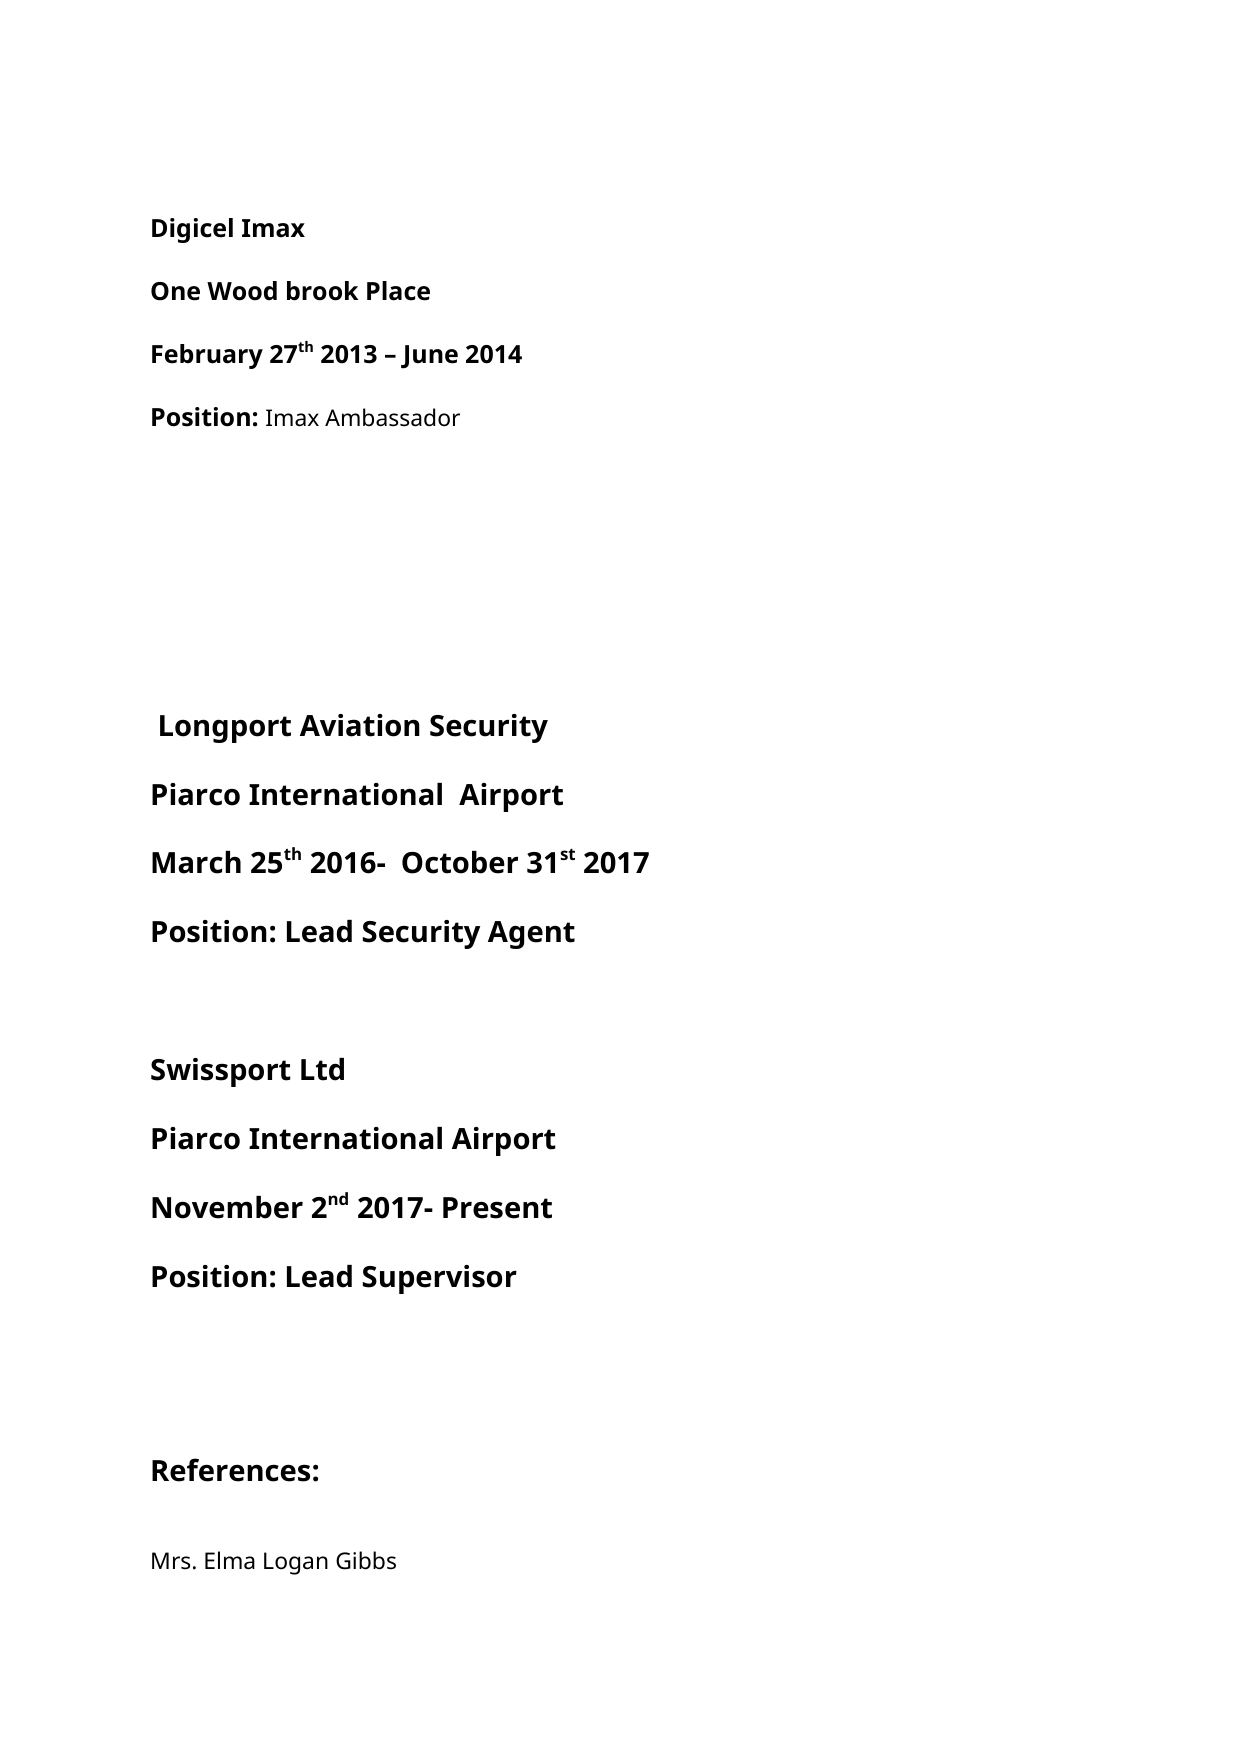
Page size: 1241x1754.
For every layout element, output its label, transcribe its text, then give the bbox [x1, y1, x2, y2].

text February 27th 2013 – June 2014 [150, 337, 1090, 371]
text November 2nd 2017- Present [150, 1187, 1090, 1227]
text Longport Aviation Security [150, 705, 1090, 745]
text Position: Lead Security Agent [150, 912, 1090, 951]
text March 25th 2016- October 31st 2017 [150, 843, 1090, 882]
text References: [150, 1451, 1090, 1490]
text Piarco International Airport [150, 774, 1090, 813]
text Mrs. Elma Logan Gibbs [150, 1545, 1090, 1577]
text Position: Lead Supervisor [150, 1256, 1090, 1296]
text Piarco International Airport [150, 1118, 1090, 1158]
text Position: Imax Ambassador [150, 400, 1090, 434]
text Swissport Ltd [150, 1049, 1090, 1089]
text One Wood brook Place [150, 274, 1090, 308]
text Digicel Imax [150, 210, 1090, 244]
